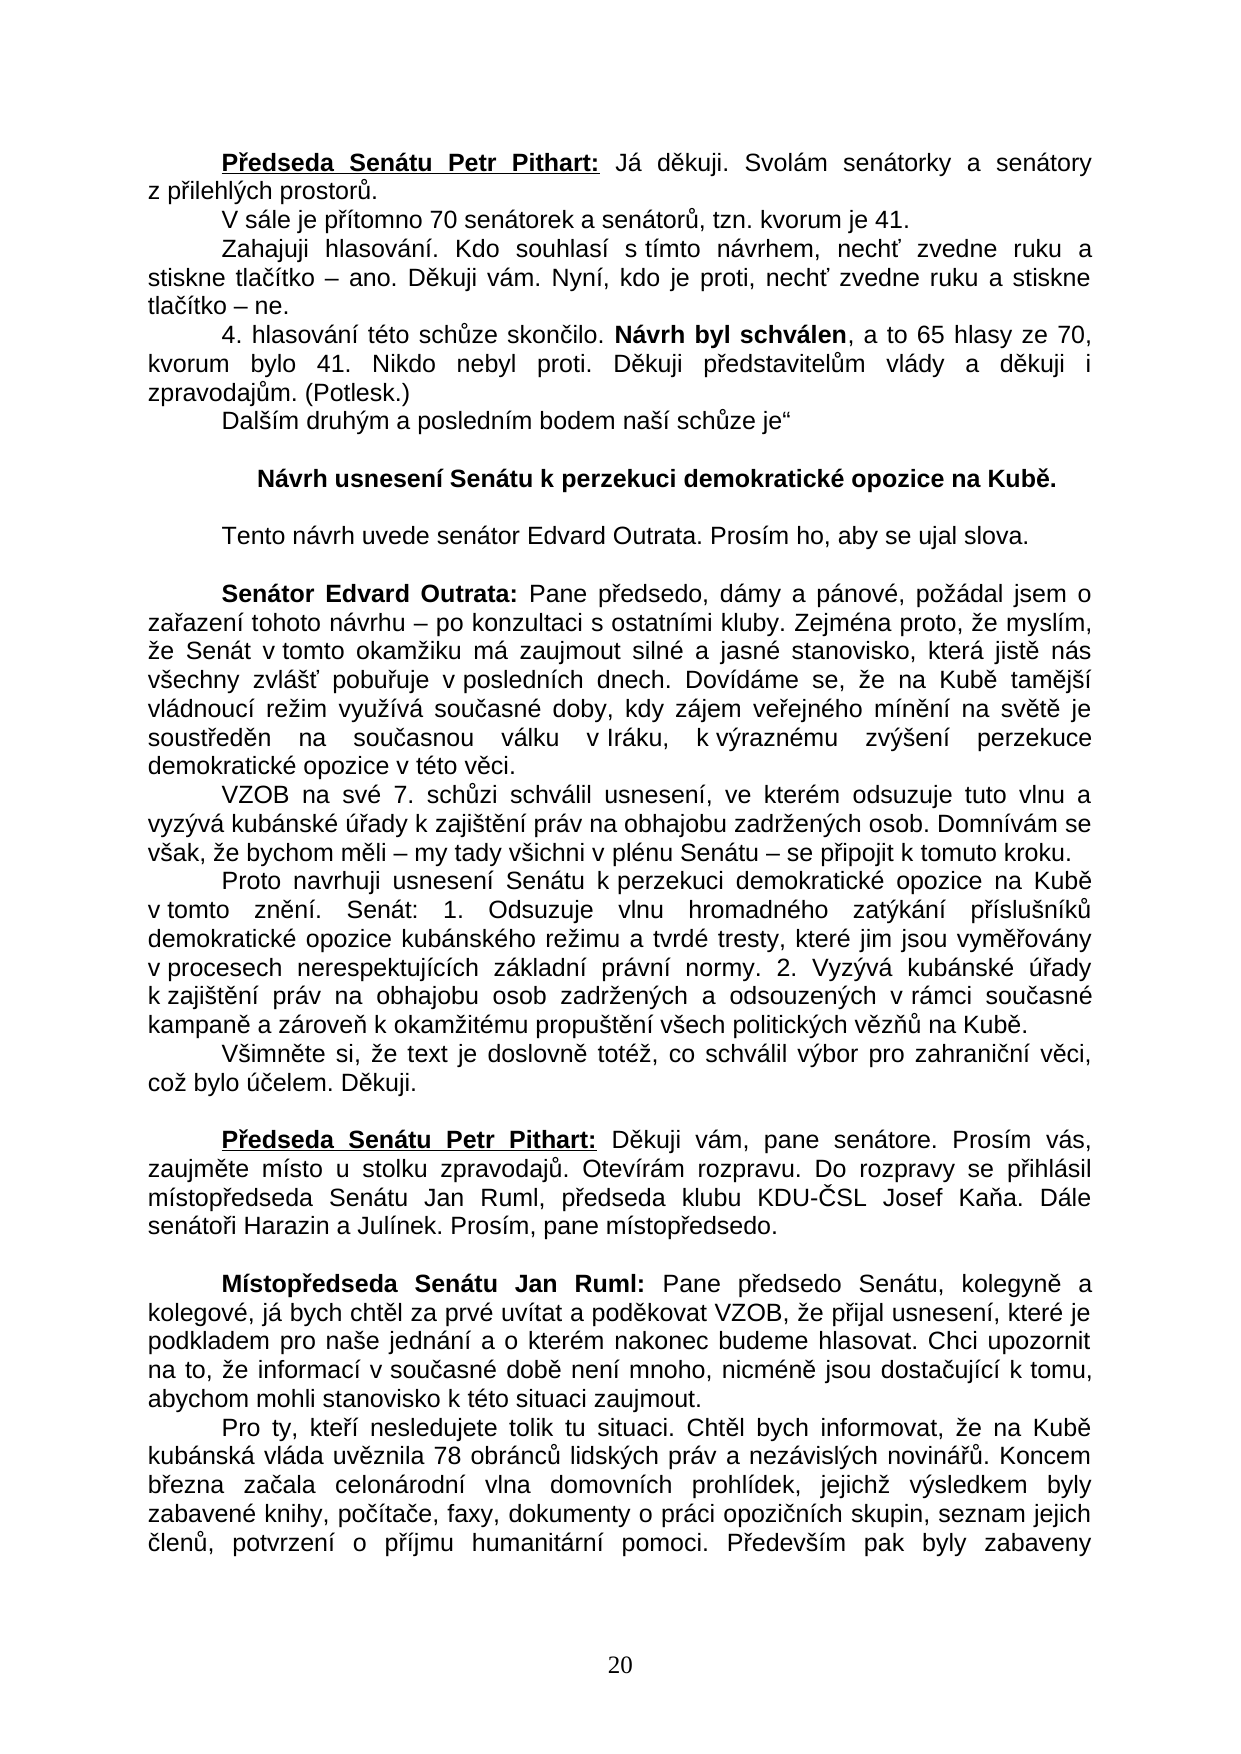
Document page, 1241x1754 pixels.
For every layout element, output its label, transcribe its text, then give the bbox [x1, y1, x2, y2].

text Zahajuji hlasování. Kdo souhlasí s tímto návrhem, nechť zvedne ruku a stiskne tlačítko – ano. Děkuji vám. Nyní, kdo je proti, nechť zvedne ruku a stiskne tlačítko – ne. [148, 234, 1093, 320]
text Všimněte si, že text je doslovně totéž, co schválil výbor pro zahraniční věci, což bylo účelem. Děkuji. [148, 1039, 1093, 1096]
text VZOB na své 7. schůzi schválil usnesení, ve kterém odsuzuje tuto vlnu a vyzývá kubánské úřady k zajištění práv na obhajobu zadržených osob. Domnívám se však, že bychom měli – my tady všichni v plénu Senátu – se připojit k tomuto kroku. [148, 780, 1093, 866]
text Senátor Edvard Outrata: Pane předsedo, dámy a pánové, požádal jsem o zařazení tohoto návrhu – po konzultaci s ostatními kluby. Zejména proto, že myslím, že Senát v tomto okamžiku má zaujmout silné a jasné stanovisko, která jistě nás všechny zvlášť pobuřuje v posledních dnech. Dovídáme se, že na Kubě tamější vládnoucí režim využívá současné doby, kdy zájem veřejného mínění na světě je soustředěn na současnou válku v Iráku, k výraznému zvýšení perzekuce demokratické opozice v této věci. [148, 579, 1093, 780]
text Místopředseda Senátu Jan Ruml: Pane předsedo Senátu, kolegyně a kolegové, já bych chtěl za prvé uvítat a poděkovat VZOB, že přijal usnesení, které je podkladem pro naše jednání a o kterém nakonec budeme hlasovat. Chci upozornit na to, že informací v současné době není mnoho, nicméně jsou dostačující k tomu, abychom mohli stanovisko k této situaci zaujmout. [148, 1269, 1093, 1413]
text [148, 1413, 1093, 1556]
text Předseda Senátu Petr Pithart: Děkuji vám, pane senátore. Prosím vás, zaujměte místo u stolku zpravodajů. Otevírám rozpravu. Do rozpravy se přihlásil místopředseda Senátu Jan Ruml, předseda klubu KDU-ČSL Josef Kaňa. Dále senátoři Harazin a Julínek. Prosím, pane místopředsedo. [148, 1125, 1093, 1240]
text Předseda Senátu Petr Pithart: Já děkuji. Svolám senátorky a senátory z přilehlých prostorů. [148, 148, 1093, 205]
text Dalším druhým a posledním bodem naší schůze je“ [148, 406, 1093, 435]
text 4. hlasování této schůze skončilo. Návrh byl schválen, a to 65 hlasy ze 70, kvorum bylo 41. Nikdo nebyl proti. Děkuji představitelům vlády a děkuji i zpravodajům. (Potlesk.) [148, 320, 1093, 406]
text V sále je přítomno 70 senátorek a senátorů, tzn. kvorum je 41. [148, 205, 1093, 234]
text Proto navrhuji usnesení Senátu k perzekuci demokratické opozice na Kubě v tomto znění. Senát: 1. Odsuzuje vlnu hromadného zatýkání příslušníků demokratické opozice kubánského režimu a tvrdé tresty, které jim jsou vyměřovány v procesech nerespektujících základní právní normy. 2. Vyzývá kubánské úřady k zajištění práv na obhajobu osob zadržených a odsouzených v rámci současné kampaně a zároveň k okamžitému propuštění všech politických vězňů na Kubě. [148, 866, 1093, 1039]
text Návrh usnesení Senátu k perzekuci demokratické opozice na Kubě. [148, 464, 1093, 493]
text Tento návrh uvede senátor Edvard Outrata. Prosím ho, aby se ujal slova. [148, 521, 1093, 550]
